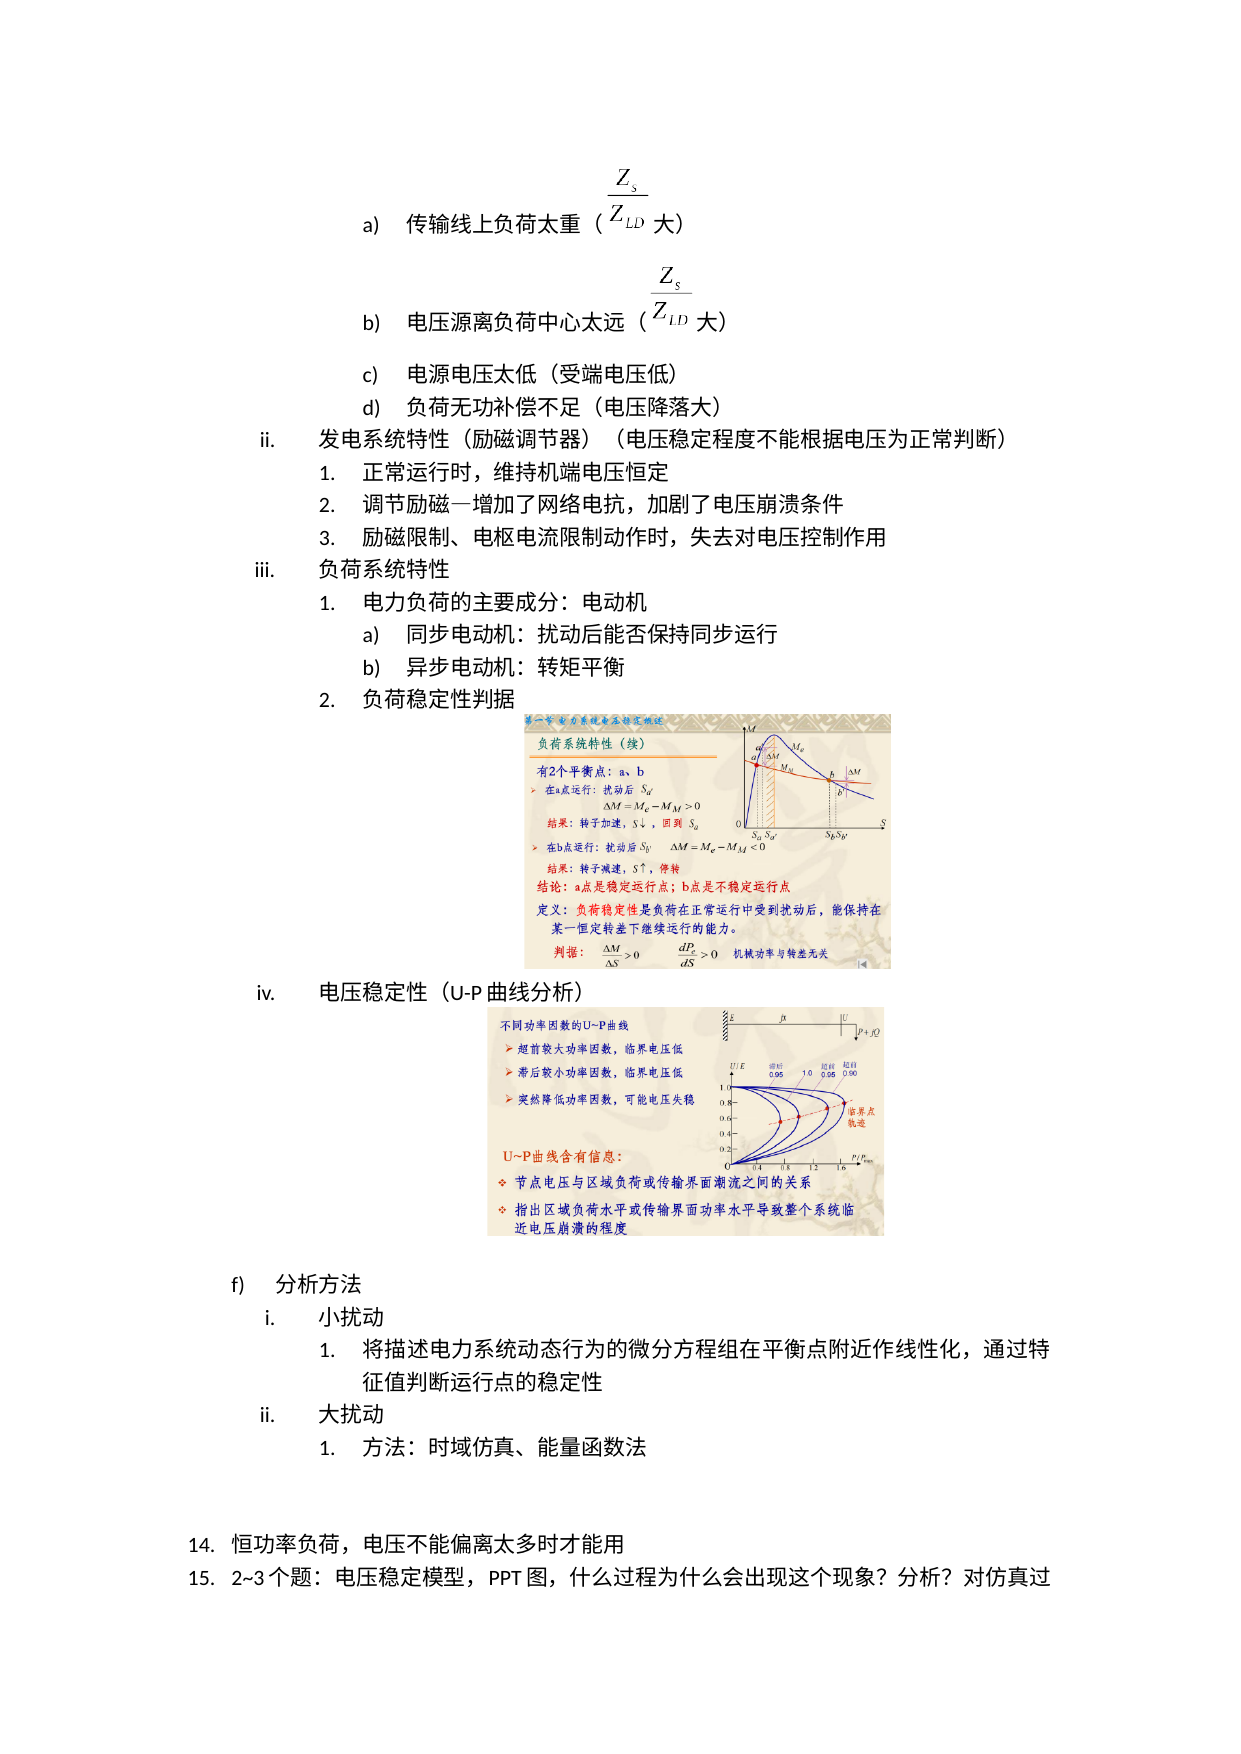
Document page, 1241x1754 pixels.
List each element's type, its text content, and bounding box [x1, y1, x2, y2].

list 传输线上负荷太重（大） [362, 162, 1053, 259]
list 调节励磁—增加了网络电抗，加剧了电压崩溃条件 [319, 487, 1053, 519]
list 小扰动 [275, 1299, 1053, 1332]
list 负荷稳定性判据 [319, 682, 1053, 714]
list 正常运行时，维持机端电压恒定 [319, 454, 1053, 487]
list 电压源离负荷中心太远（大） [362, 259, 1053, 357]
list 方法：时域仿真、能量函数法 [319, 1429, 1053, 1462]
list 将描述电力系统动态行为的微分方程组在平衡点附近作线性化，通过特征值判断运行点的稳定性 [319, 1332, 1053, 1397]
list 负荷无功补偿不足（电压降落大） [362, 389, 1053, 422]
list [187, 1559, 1053, 1592]
list 恒功率负荷，电压不能偏离太多时才能用 [187, 1527, 1053, 1559]
list 发电系统特性（励磁调节器）（电压稳定程度不能根据电压为正常判断） [275, 422, 1053, 454]
picture [524, 714, 891, 969]
list 分析方法 [231, 1267, 1053, 1299]
list 电压稳定性（U-P曲线分析） [275, 974, 1053, 1007]
list 同步电动机：扰动后能否保持同步运行 [362, 617, 1053, 649]
list 电力负荷的主要成分：电动机 [319, 584, 1053, 617]
list 励磁限制、电枢电流限制动作时，失去对电压控制作用 [319, 519, 1053, 552]
list 大扰动 [275, 1397, 1053, 1429]
list 异步电动机：转矩平衡 [362, 649, 1053, 682]
list 负荷系统特性 [275, 552, 1053, 584]
list 电源电压太低（受端电压低） [362, 357, 1053, 389]
picture [487, 1007, 885, 1236]
